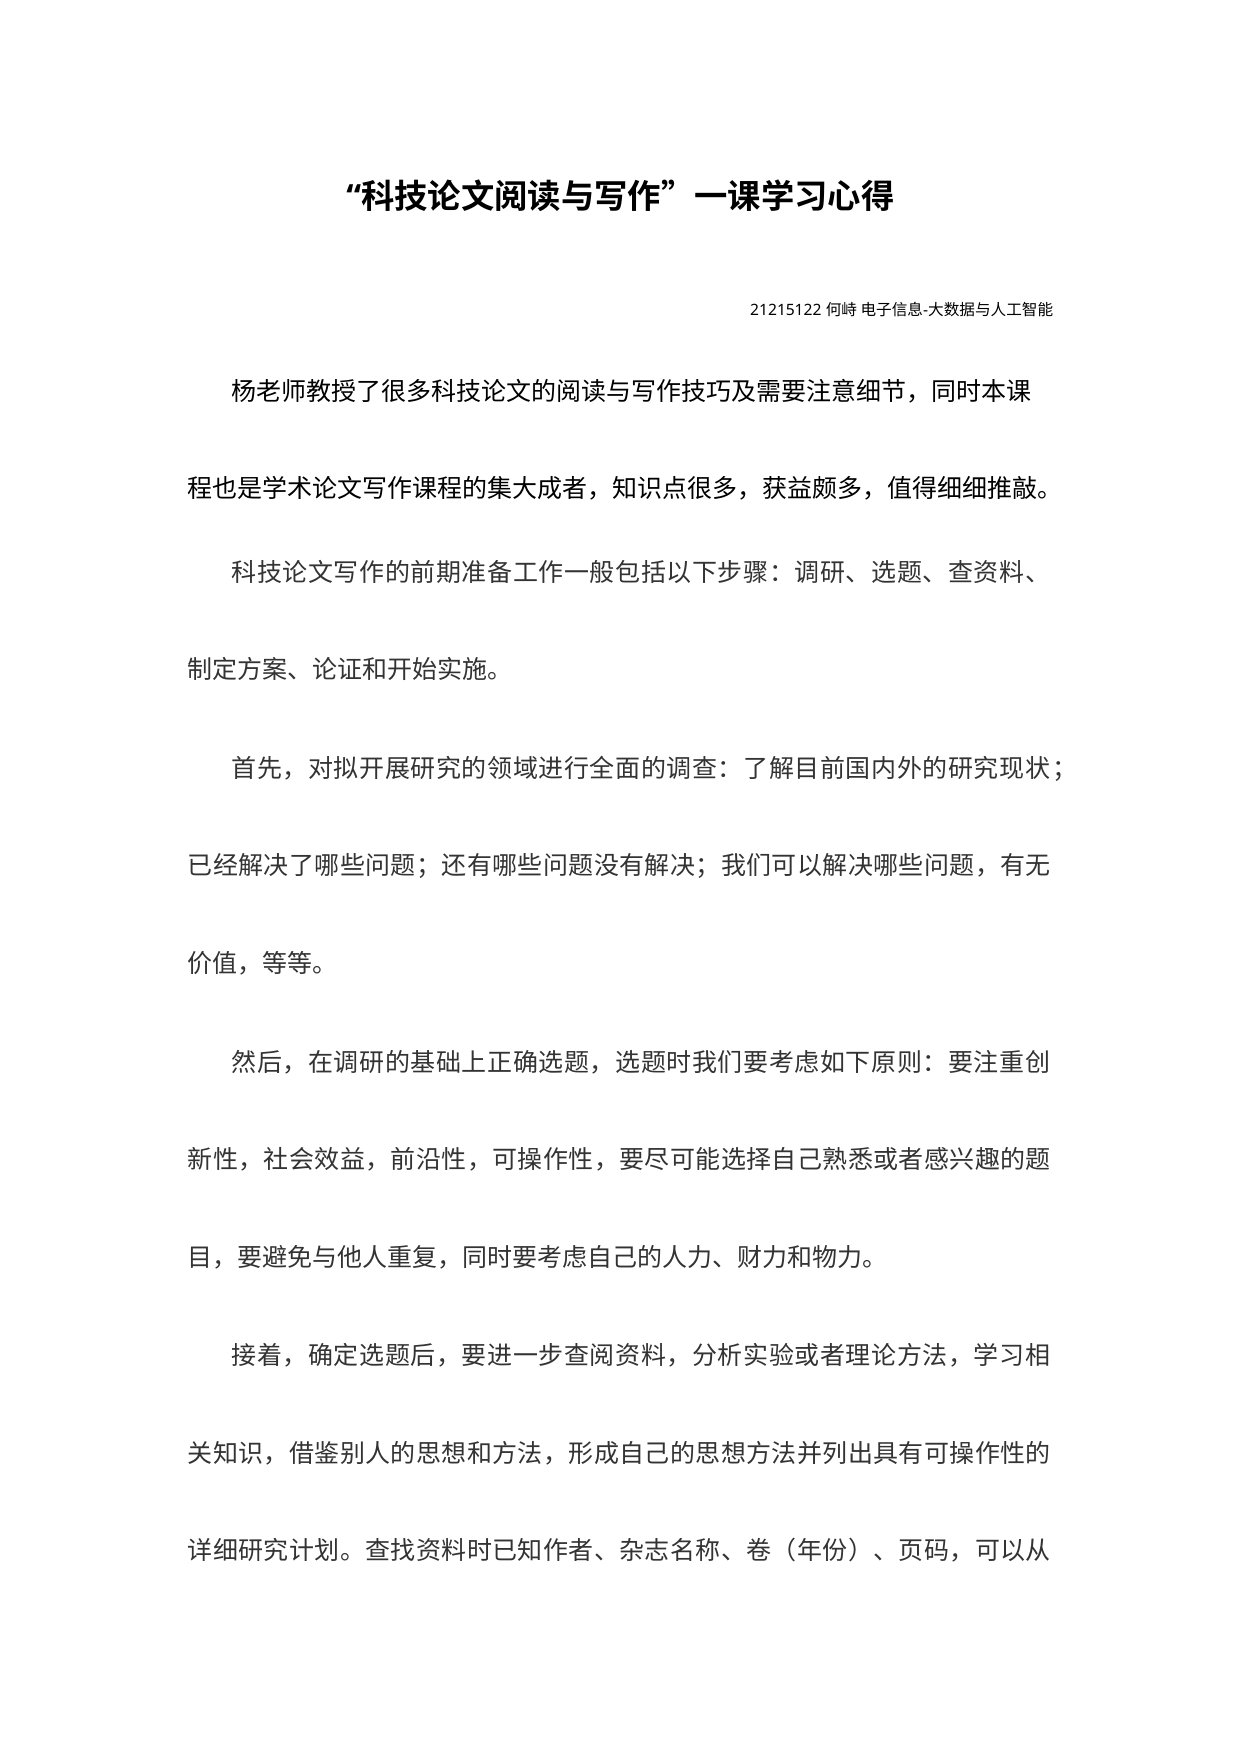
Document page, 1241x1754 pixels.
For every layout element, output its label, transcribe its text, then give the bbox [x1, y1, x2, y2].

text 杨老师教授了很多科技论文的阅读与写作技巧及需要注意细节，同时本课程也是学术论文写作课程的集大成者，知识点很多，获益颇多，值得细细推敲。 [187, 357, 1053, 519]
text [187, 1321, 1053, 1581]
text 科技论文写作的前期准备工作一般包括以下步骤：调研、选题、查资料、制定方案、论证和开始实施。 [187, 538, 1053, 700]
text “科技论文阅读与写作”一课学习心得 [187, 162, 1053, 227]
text 21215122 何峙 电子信息-大数据与人工智能 [187, 292, 1053, 324]
text 然后，在调研的基础上正确选题，选题时我们要考虑如下原则：要注重创新性，社会效益，前沿性，可操作性，要尽可能选择自己熟悉或者感兴趣的题目，要避免与他人重复，同时要考虑自己的人力、财力和物力。 [187, 1028, 1053, 1288]
text 首先，对拟开展研究的领域进行全面的调查：了解目前国内外的研究现状；已经解决了哪些问题；还有哪些问题没有解决；我们可以解决哪些问题，有无价值，等等。 [187, 734, 1053, 994]
